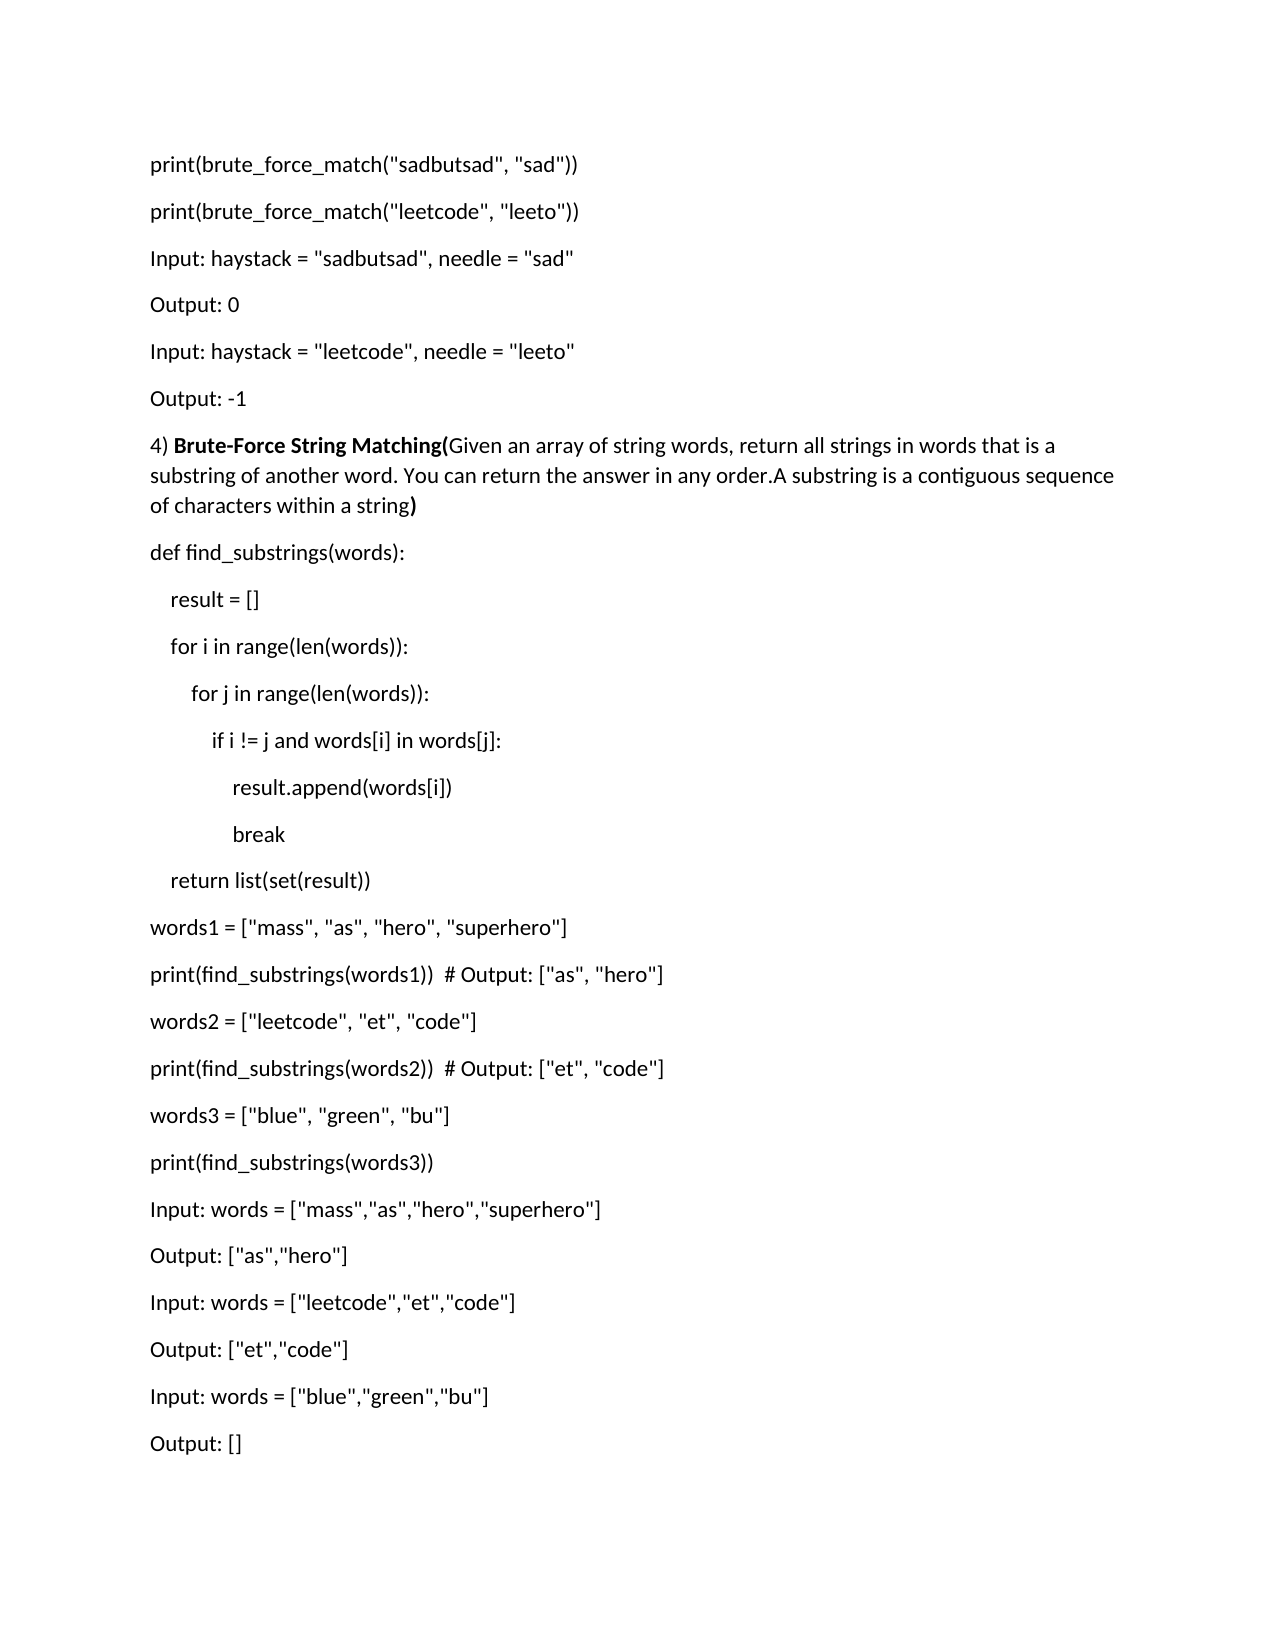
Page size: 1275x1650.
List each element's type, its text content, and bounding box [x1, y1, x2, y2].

text result.append(words[i]) [150, 773, 1125, 801]
text for j in range(len(words)): [150, 679, 1125, 707]
text return list(set(result)) [150, 867, 1125, 895]
text words3 = ["blue", "green", "bu"] [150, 1101, 1125, 1129]
text Input: haystack = "leetcode", needle = "leeto" [150, 337, 1125, 366]
text Input: words = ["mass","as","hero","superhero"] [150, 1195, 1125, 1223]
text for i in range(len(words)): [150, 632, 1125, 660]
text print(brute_force_match("leetcode", "leeto")) [150, 197, 1125, 225]
text Output: -1 [150, 384, 1125, 412]
text Input: haystack = "sadbutsad", needle = "sad" [150, 244, 1125, 272]
text if i != j and words[i] in words[j]: [150, 726, 1125, 754]
text print(find_substrings(words3)) [150, 1148, 1125, 1176]
text Output: ["et","code"] [150, 1335, 1125, 1363]
text print(find_substrings(words2)) # Output: ["et", "code"] [150, 1054, 1125, 1082]
text print(find_substrings(words1)) # Output: ["as", "hero"] [150, 960, 1125, 988]
text Input: words = ["blue","green","bu"] [150, 1382, 1125, 1410]
text break [150, 820, 1125, 848]
text words2 = ["leetcode", "et", "code"] [150, 1007, 1125, 1035]
text words1 = ["mass", "as", "hero", "superhero"] [150, 913, 1125, 942]
text 4) Brute-Force String Matching(Given an array of string words, return all strings in words that is a substring of another word. You can return the answer in any order.A substring is a contiguous sequence of characters within a string) [150, 431, 1125, 520]
text print(brute_force_match("sadbutsad", "sad")) [150, 150, 1125, 178]
text Output: ["as","hero"] [150, 1242, 1125, 1270]
text Output: [] [150, 1429, 1125, 1457]
text result = [] [150, 585, 1125, 613]
text Input: words = ["leetcode","et","code"] [150, 1288, 1125, 1317]
text Output: 0 [150, 291, 1125, 319]
text def find_substrings(words): [150, 538, 1125, 567]
